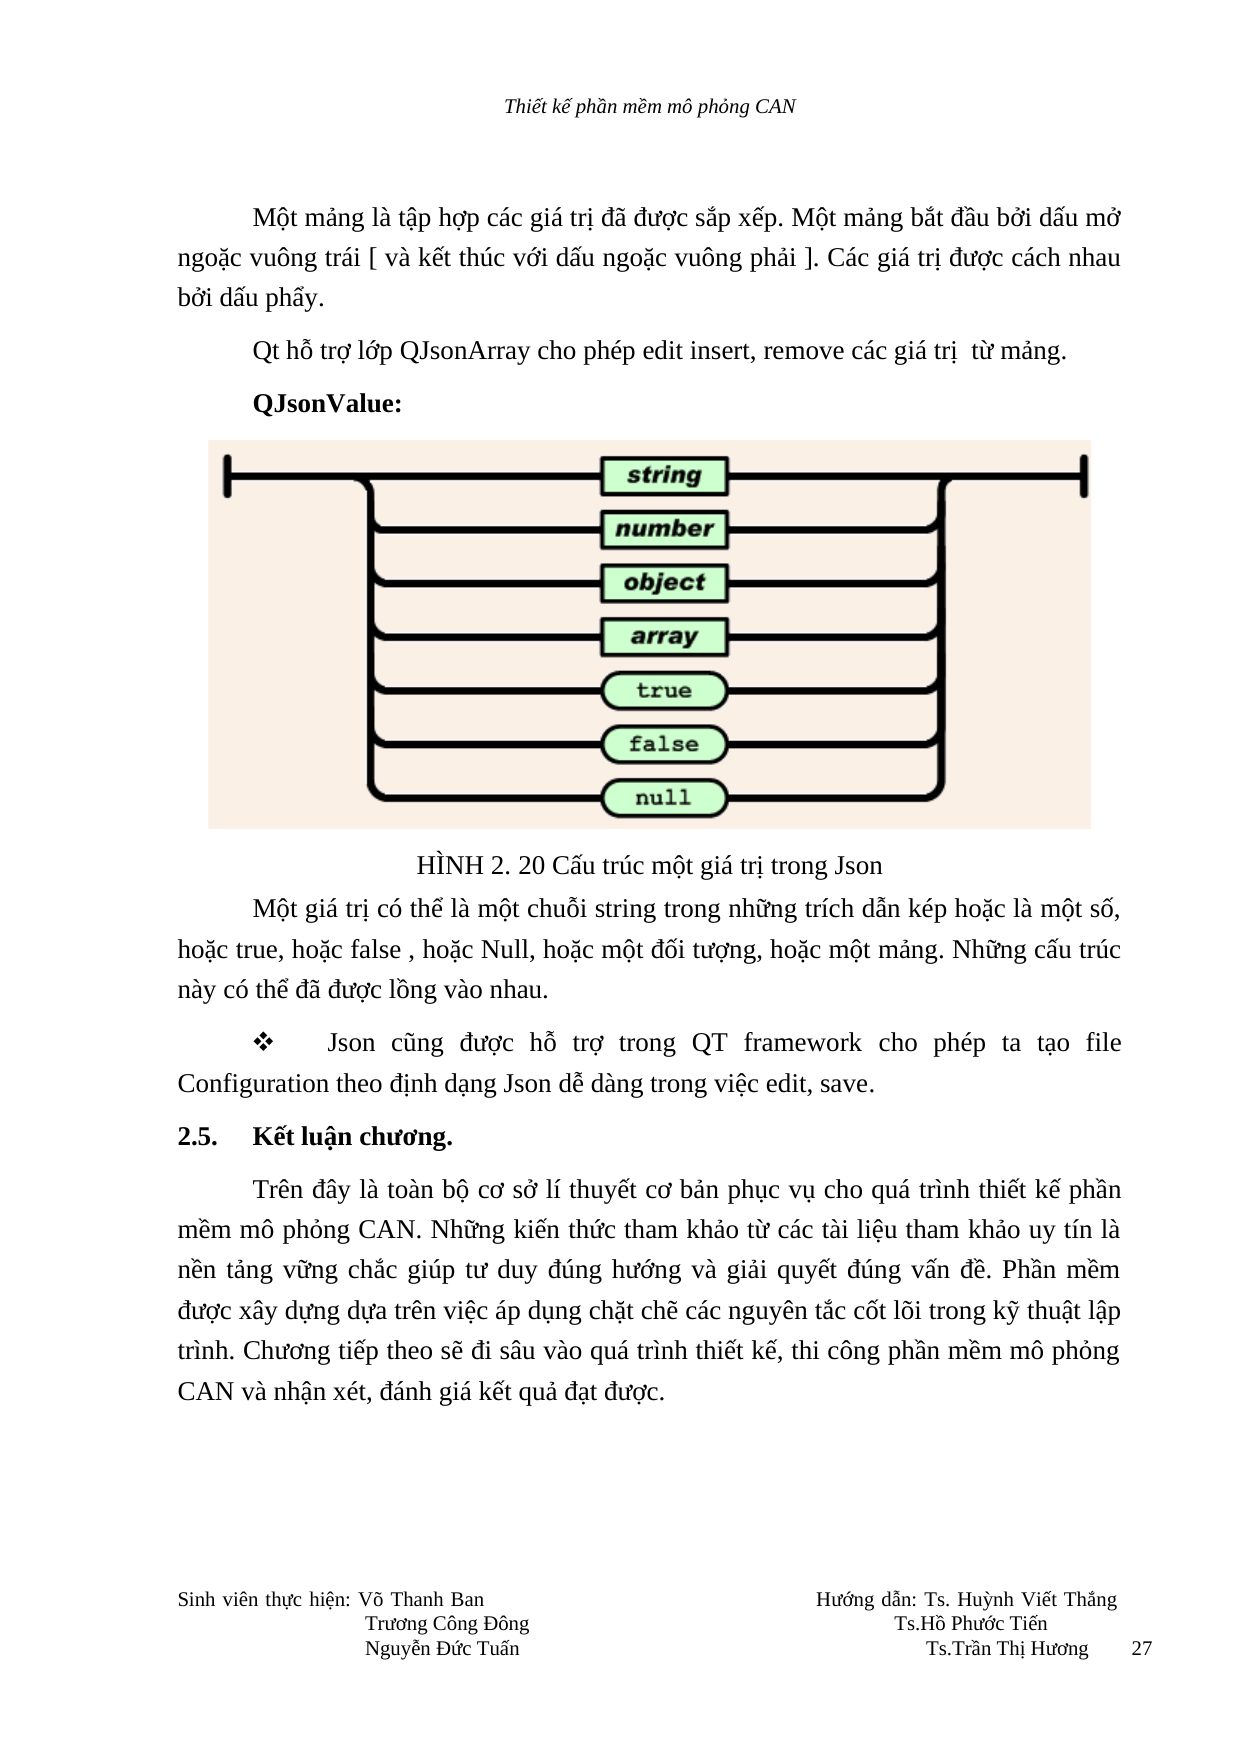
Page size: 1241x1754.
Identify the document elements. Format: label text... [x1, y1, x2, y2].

picture [208, 440, 1092, 829]
text HÌNH 2. 20 Cấu trúc một giá trị trong Json [177, 849, 1122, 880]
text Qt hỗ trợ lớp QJsonArray cho phép edit insert, remove các giá trị từ mảng. [177, 334, 1122, 366]
text Một mảng là tập hợp các giá trị đã được sắp xếp. Một mảng bắt đầu bởi dấu mở ngoặc vuông trái [ và kết thúc với dấu ngoặc vuông phải ]. Các giá trị được cách nhau bởi dấu phẩy. [177, 201, 1122, 313]
subtitle Kết luận chương. [177, 1120, 1122, 1151]
text QJsonValue: [177, 387, 1122, 418]
text Trên đây là toàn bộ cơ sở lí thuyết cơ bản phục vụ cho quá trình thiết kế phần mềm mô phỏng CAN. Những kiến thức tham khảo từ các tài liệu tham khảo uy tín là nền tảng vững chắc giúp tư duy đúng hướng và giải quyết đúng vấn đề. Phần mềm được xây dựng dựa trên việc áp dụng chặt chẽ các nguyên tắc cốt lõi trong kỹ thuật lập trình. Chương tiếp theo sẽ đi sâu vào quá trình thiết kế, thi công phần mềm mô phỏng CAN và nhận xét, đánh giá kết quả đạt được. [177, 1173, 1122, 1406]
list Json cũng được hỗ trợ trong QT framework cho phép ta tạo file Configuration theo định dạng Json dễ dàng trong việc edit, save. [177, 1026, 1122, 1098]
text Một giá trị có thể là một chuỗi string trong những trích dẫn kép hoặc là một số, hoặc true, hoặc false , hoặc Null, hoặc một đối tượng, hoặc một mảng. Những cấu trúc này có thể đã được lồng vào nhau. [177, 893, 1122, 1004]
